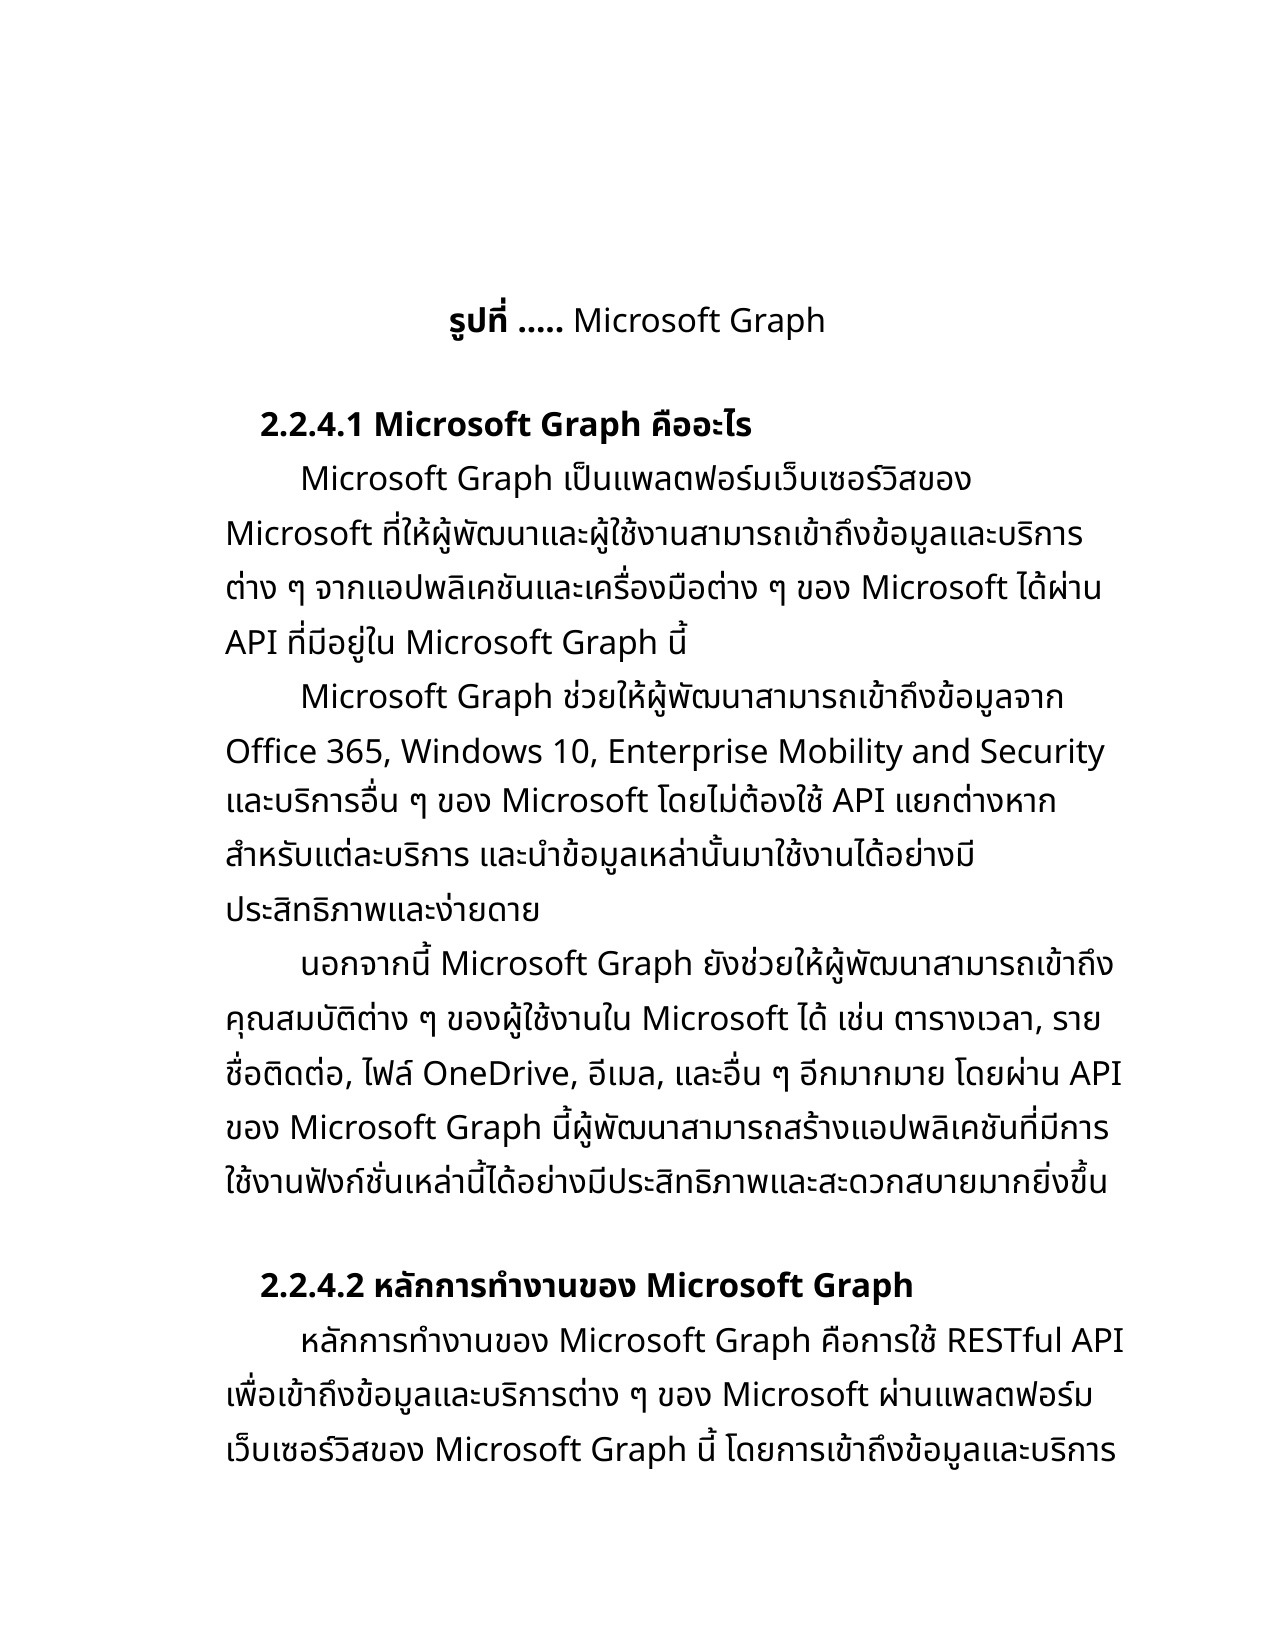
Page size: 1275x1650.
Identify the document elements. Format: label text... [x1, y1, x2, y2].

text รูปที่ ….. Microsoft Graph [150, 297, 1125, 347]
text นอกจากนี้ Microsoft Graph ยังช่วยให้ผู้พัฒนาสามารถเข้าถึงคุณสมบัติต่าง ๆ ของผู้ใช้งานใน Microsoft ได้ เช่น ตารางเวลา, รายชื่อติดต่อ, ไฟล์ OneDrive, อีเมล, และอื่น ๆ อีกมากมาย โดยผ่าน API ของ Microsoft Graph นี้ผู้พัฒนาสามารถสร้างแอปพลิเคชันที่มีการใช้งานฟังก์ชั่นเหล่านี้ได้อย่างมีประสิทธิภาพและสะดวกสบายมากยิ่งขึ้น [225, 940, 1125, 1209]
text 2.2.4.2 หลักการทำงานของ Microsoft Graph [150, 1262, 1125, 1312]
text Microsoft Graph ช่วยให้ผู้พัฒนาสามารถเข้าถึงข้อมูลจาก Office 365, Windows 10, Enterprise Mobility and Security และบริการอื่น ๆ ของ Microsoft โดยไม่ต้องใช้ API แยกต่างหากสำหรับแต่ละบริการ และนำข้อมูลเหล่านั้นมาใช้งานได้อย่างมีประสิทธิภาพและง่ายดาย [225, 673, 1125, 936]
text Microsoft Graph เป็นแพลตฟอร์มเว็บเซอร์วิสของ Microsoft ที่ให้ผู้พัฒนาและผู้ใช้งานสามารถเข้าถึงข้อมูลและบริการต่าง ๆ จากแอปพลิเคชันและเครื่องมือต่าง ๆ ของ Microsoft ได้ผ่าน API ที่มีอยู่ใน Microsoft Graph นี้ [225, 455, 1125, 669]
text 2.2.4.1 Microsoft Graph คืออะไร [150, 400, 1125, 451]
